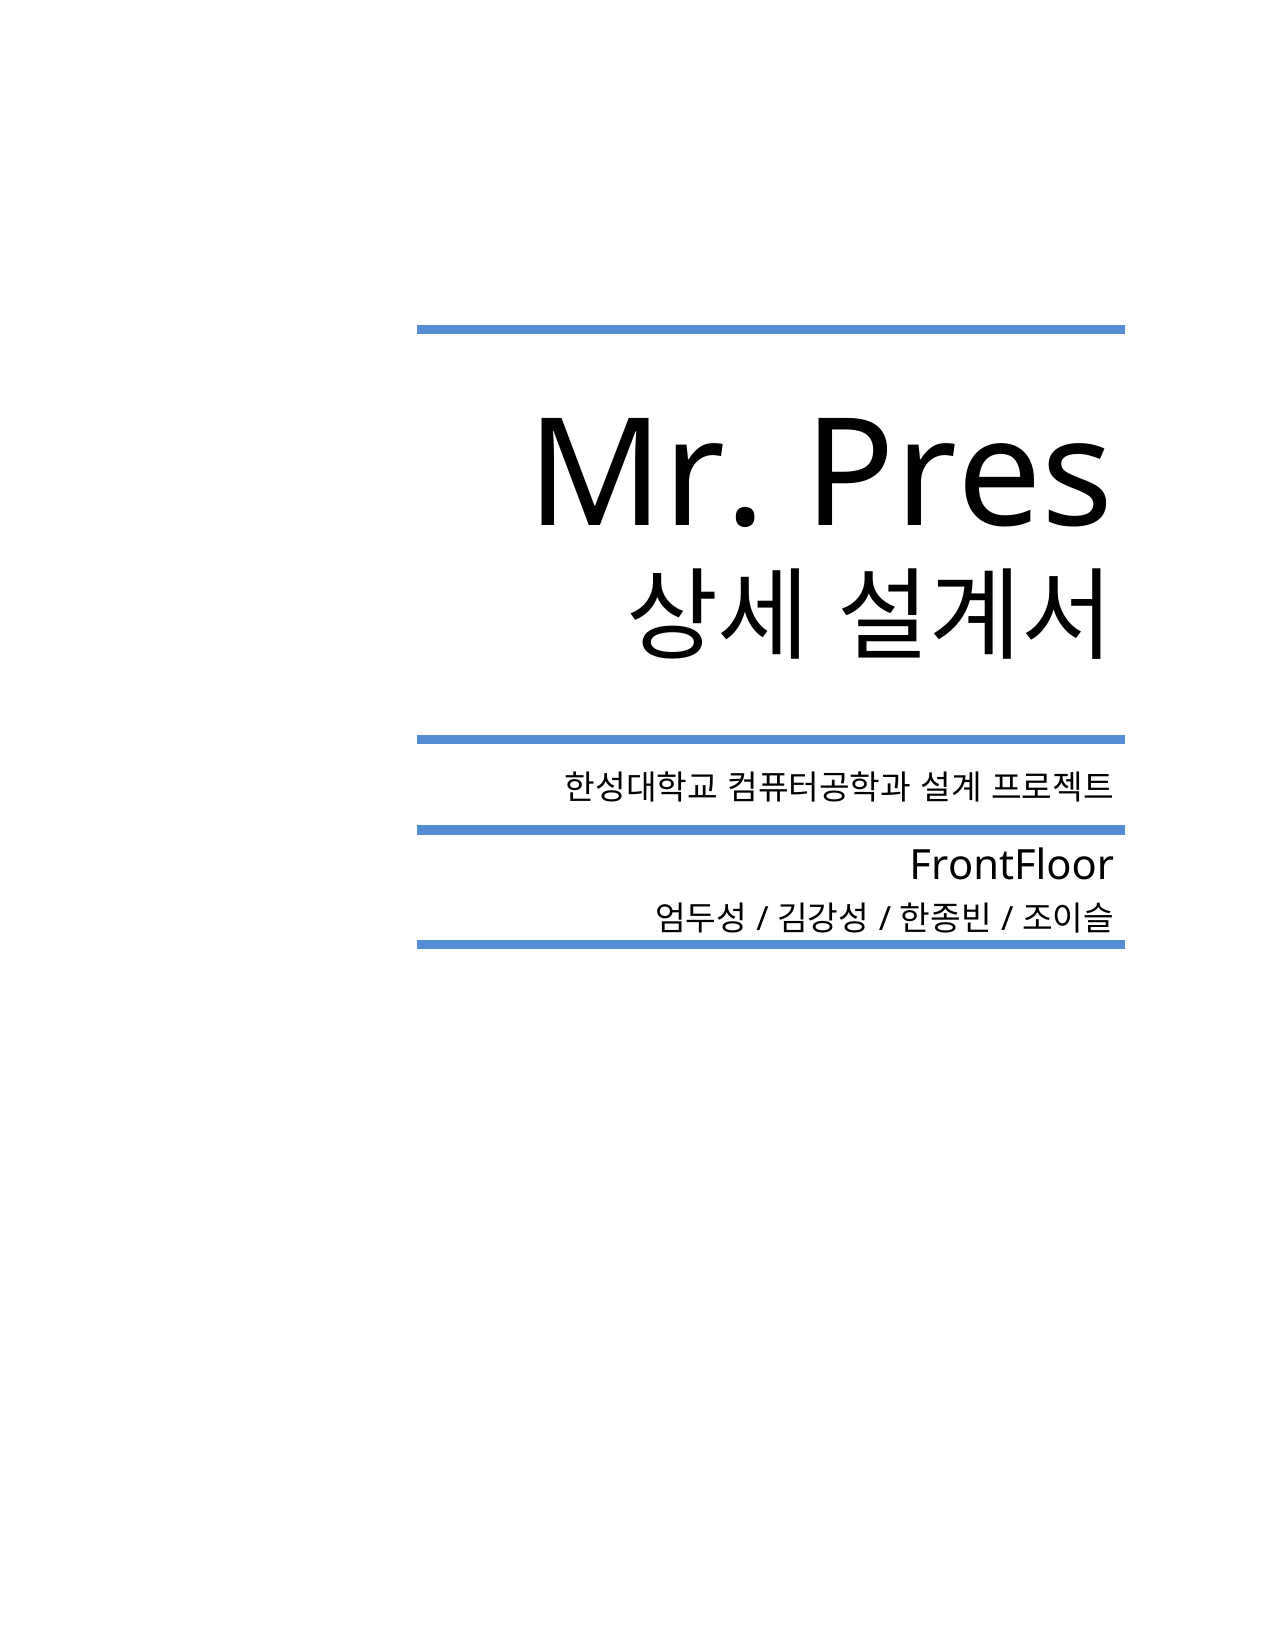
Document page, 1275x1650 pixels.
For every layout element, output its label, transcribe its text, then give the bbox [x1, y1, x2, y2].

table_header Mr. Pres 상세 설계서 [417, 334, 1125, 735]
table_cell 한성대학교 컴퓨터공학과 설계 프로젝트 [417, 744, 1125, 825]
table_cell FrontFloor 엄두성 / 김강성 / 한종빈 / 조이슬 [417, 835, 1125, 940]
